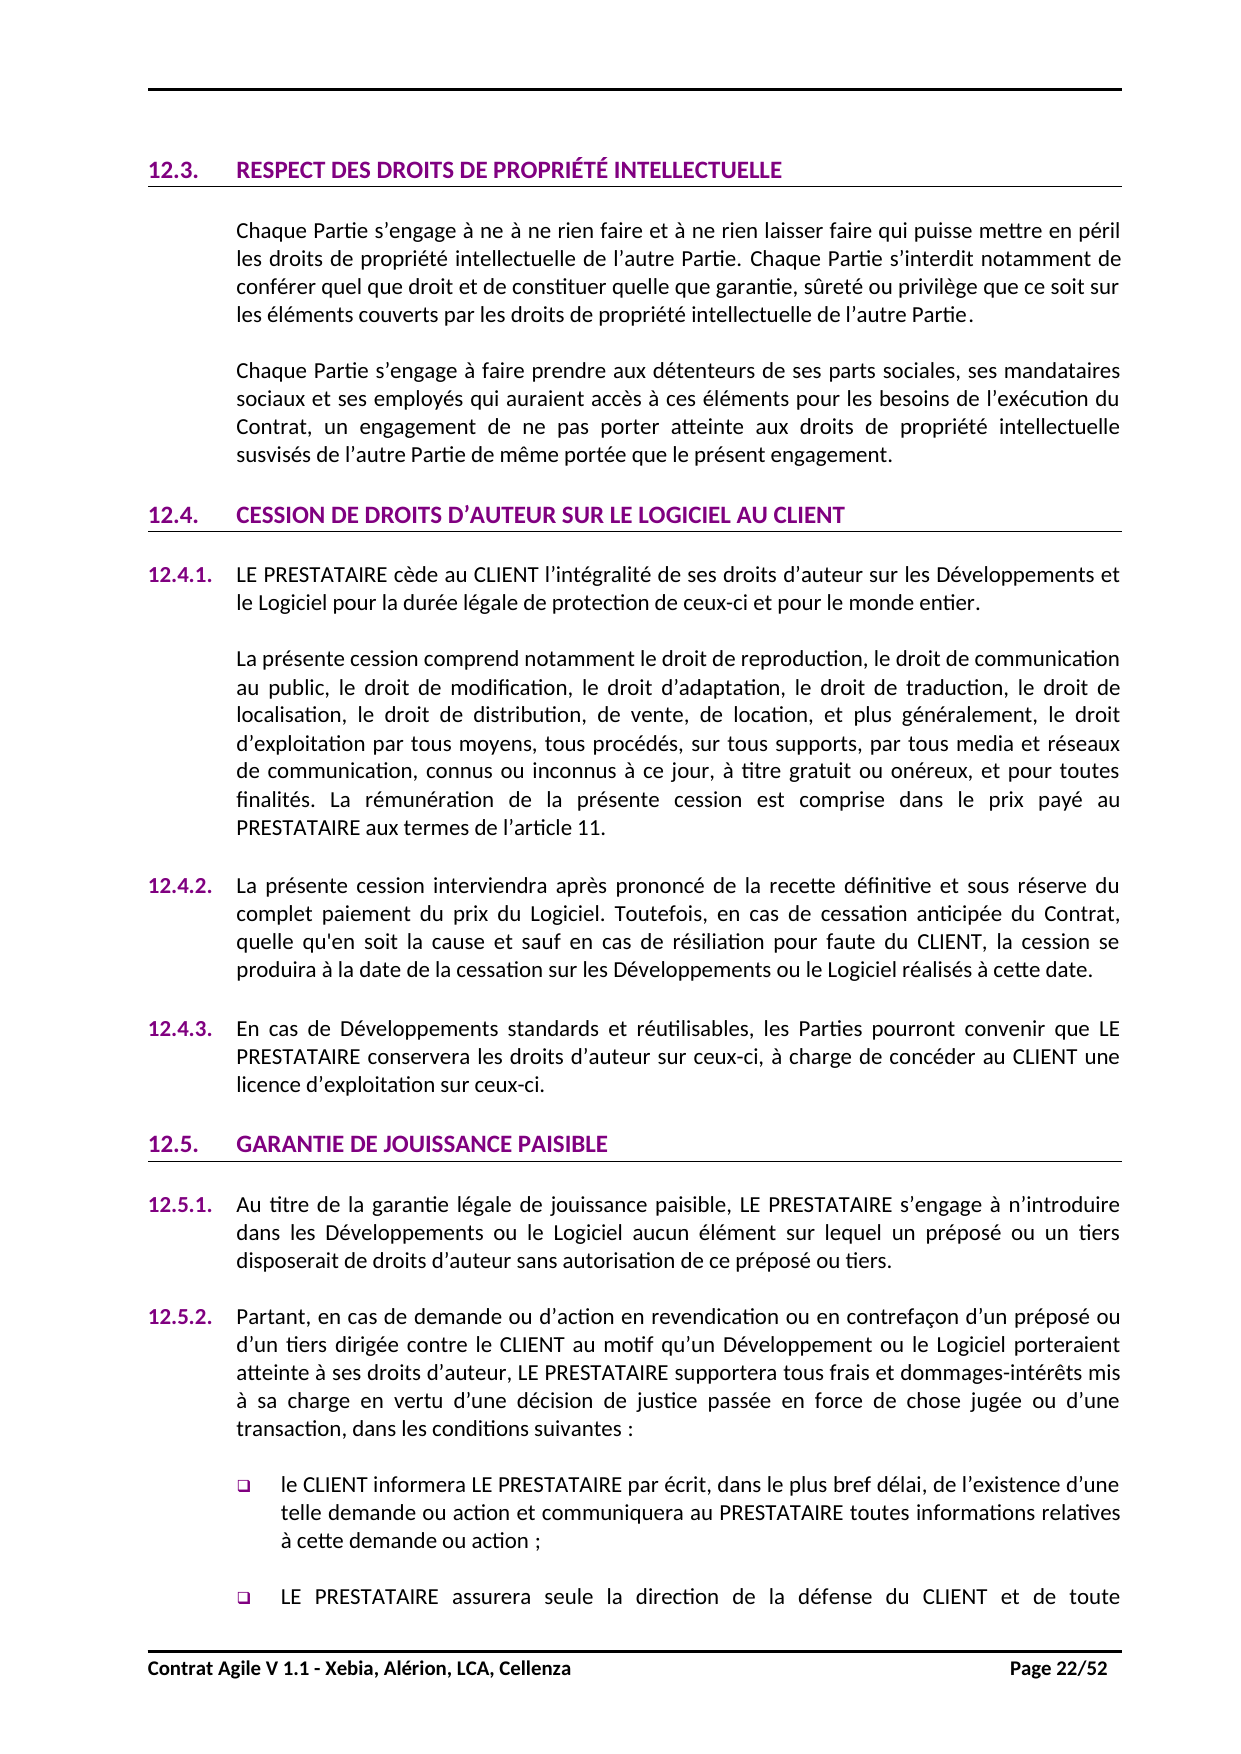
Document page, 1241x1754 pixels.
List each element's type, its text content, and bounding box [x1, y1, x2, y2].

text 12.5.1. Au titre de la garantie légale de jouissance paisible, LE PRESTATAIRE s’engage à n’introduire dans les Développements ou le Logiciel aucun élément sur lequel un préposé ou un tiers disposerait de droits d’auteur sans autorisation de ce préposé ou tiers. [148, 1190, 1122, 1274]
list Chaque Partie s’engage à faire prendre aux détenteurs de ses parts sociales, ses mandataires sociaux et ses employés qui auraient accès à ces éléments pour les besoins de l’exécution du Contrat, un engagement de ne pas porter atteinte aux droits de propriété intellectuelle susvisés de l’autre Partie de même portée que le présent engagement. [236, 356, 1122, 468]
text 12.4.3. En cas de Développements standards et réutilisables, les Parties pourront convenir que LE PRESTATAIRE conservera les droits d’auteur sur ceux-ci, à charge de concéder au CLIENT une licence d’exploitation sur ceux-ci. [148, 1014, 1122, 1098]
text 12.5. GARANTIE DE JOUISSANCE PAISIBLE [148, 1128, 1122, 1161]
list le CLIENT informera LE PRESTATAIRE par écrit, dans le plus bref délai, de l’existence d’une telle demande ou action et communiquera au PRESTATAIRE toutes informations relatives à cette demande ou action ; [236, 1470, 1122, 1554]
list Chaque Partie s’engage à ne à ne rien faire et à ne rien laisser faire qui puisse mettre en péril les droits de propriété intellectuelle de l’autre Partie. Chaque Partie s’interdit notamment de conférer quel que droit et de constituer quelle que garantie, sûreté ou privilège que ce soit sur les éléments couverts par les droits de propriété intellectuelle de l’autre Partie. [236, 216, 1122, 328]
list La présente cession comprend notamment le droit de reproduction, le droit de communication au public, le droit de modification, le droit d’adaptation, le droit de traduction, le droit de localisation, le droit de distribution, de vente, de location, et plus généralement, le droit d’exploitation par tous moyens, tous procédés, sur tous supports, par tous media et réseaux de communication, connus ou inconnus à ce jour, à titre gratuit ou onéreux, et pour toutes finalités. La rémunération de la présente cession est comprise dans le prix payé au PRESTATAIRE aux termes de l’article 11. [236, 644, 1122, 841]
text 12.4. CESSION DE DROITS D’AUTEUR SUR LE LOGICIEL AU CLIENT [148, 499, 1122, 531]
text 12.5.2. Partant, en cas de demande ou d’action en revendication ou en contrefaçon d’un préposé ou d’un tiers dirigée contre le CLIENT au motif qu’un Développement ou le Logiciel porteraient atteinte à ses droits d’auteur, LE PRESTATAIRE supportera tous frais et dommages-intérêts mis à sa charge en vertu d’une décision de justice passée en force de chose jugée ou d’une transaction, dans les conditions suivantes : [148, 1302, 1122, 1442]
list 12.4.2. La présente cession interviendra après prononcé de la recette définitive et sous réserve du complet paiement du prix du Logiciel. Toutefois, en cas de cessation anticipée du Contrat, quelle qu'en soit la cause et sauf en cas de résiliation pour faute du CLIENT, la cession se produira à la date de la cessation sur les Développements ou le Logiciel réalisés à cette date. [148, 871, 1122, 983]
list 12.4.1. LE PRESTATAIRE cède au CLIENT l’intégralité de ses droits d’auteur sur les Développements et le Logiciel pour la durée légale de protection de ceux-ci et pour le monde entier. [148, 561, 1122, 617]
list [236, 1582, 1122, 1610]
text 12.3. RESPECT DES DROITS DE PROPRIÉTÉ INTELLECTUELLE [148, 154, 1122, 186]
